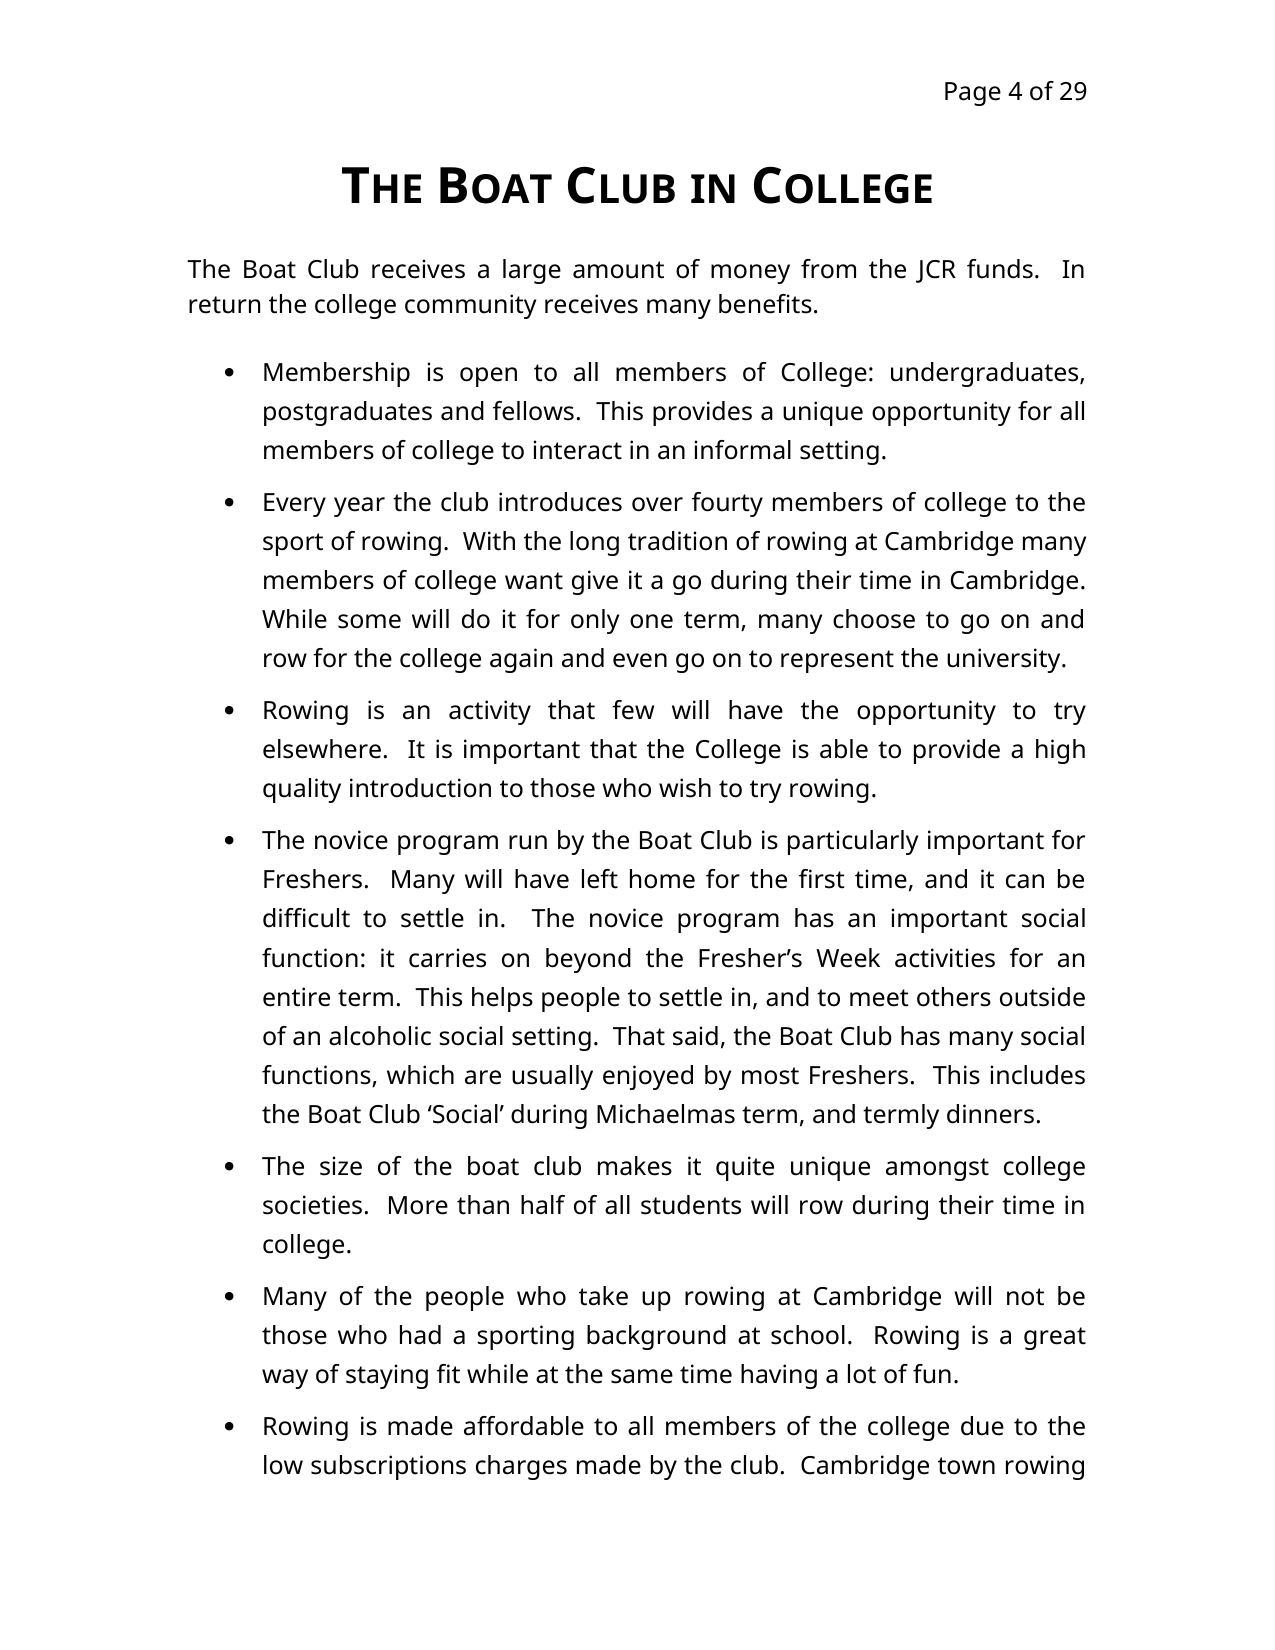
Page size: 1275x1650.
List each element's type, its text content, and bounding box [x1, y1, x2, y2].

text The Boat Club receives a large amount of money from the JCR funds. In return the college community receives many benefits. [187, 252, 1087, 320]
list The novice program run by the Boat Club is particularly important for Freshers. Many will have left home for the first time, and it can be difficult to settle in. The novice program has an important social function: it carries on beyond the Fresher’s Week activities for an entire term. This helps people to settle in, and to meet others outside of an alcoholic social setting. That said, the Boat Club has many social functions, which are usually enjoyed by most Freshers. This includes the Boat Club ‘Social’ during Michaelmas term, and termly dinners. [225, 823, 1087, 1131]
list The size of the boat club makes it quite unique amongst college societies. More than half of all students will row during their time in college. [225, 1148, 1087, 1261]
list Many of the people who take up rowing at will not be those who had a sporting background at school. Rowing is a great way of staying fit while at the same time having a lot of fun. [225, 1278, 1087, 1391]
list Membership is open to all members of College: undergraduates, postgraduates and fellows. This provides a unique opportunity for all members of college to interact in an informal setting. [225, 354, 1087, 467]
list Every year the club introduces over fourty members of college to the sport of rowing. With the long tradition of rowing at many members of college want give it a go during their time in . While some will do it for only one term, many choose to go on and row for the college again and even go on to represent the university. [225, 484, 1087, 675]
subtitle The Boat Club in College [187, 150, 1087, 218]
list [225, 1408, 1087, 1482]
list Rowing is an activity that few will have the opportunity to try elsewhere. It is important that the College is able to provide a high quality introduction to those who wish to try rowing. [225, 693, 1087, 805]
